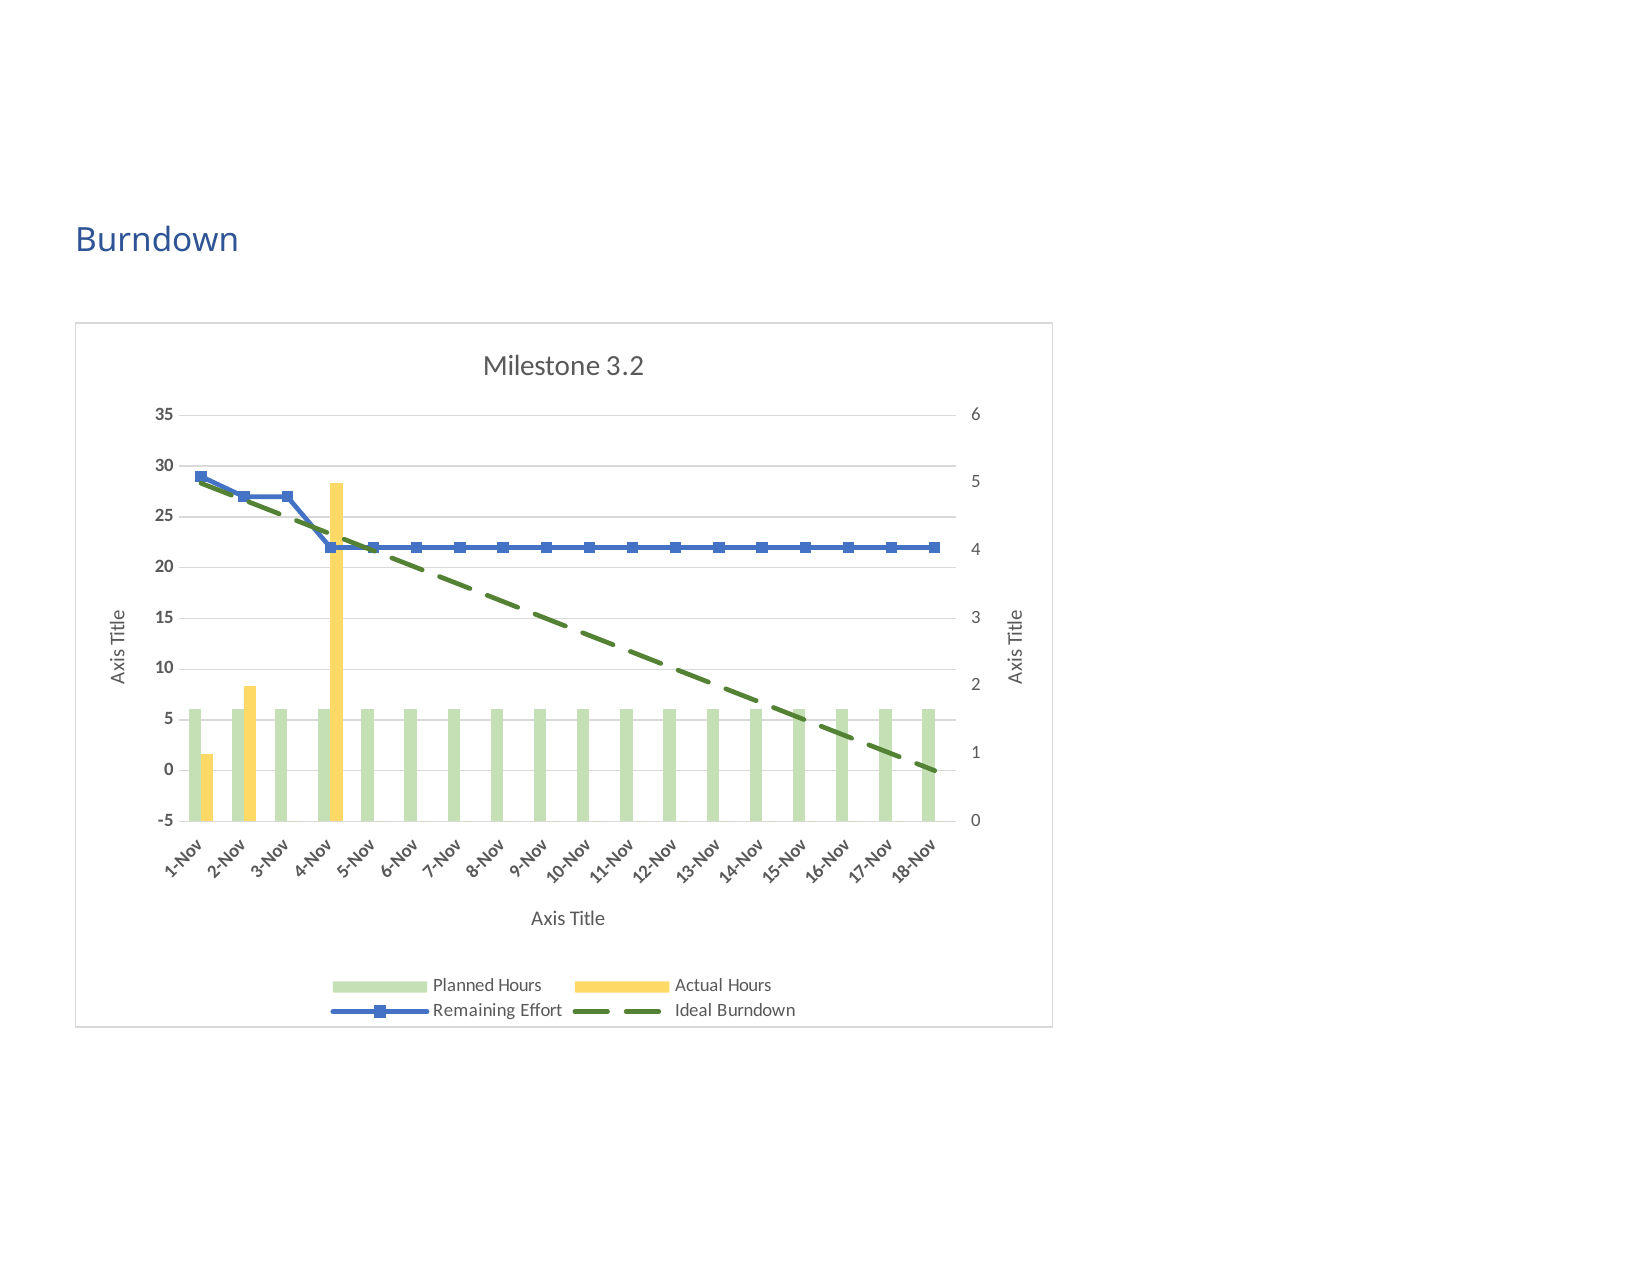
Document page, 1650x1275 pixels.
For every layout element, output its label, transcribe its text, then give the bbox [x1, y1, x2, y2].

subtitle Burndown [75, 216, 1575, 261]
